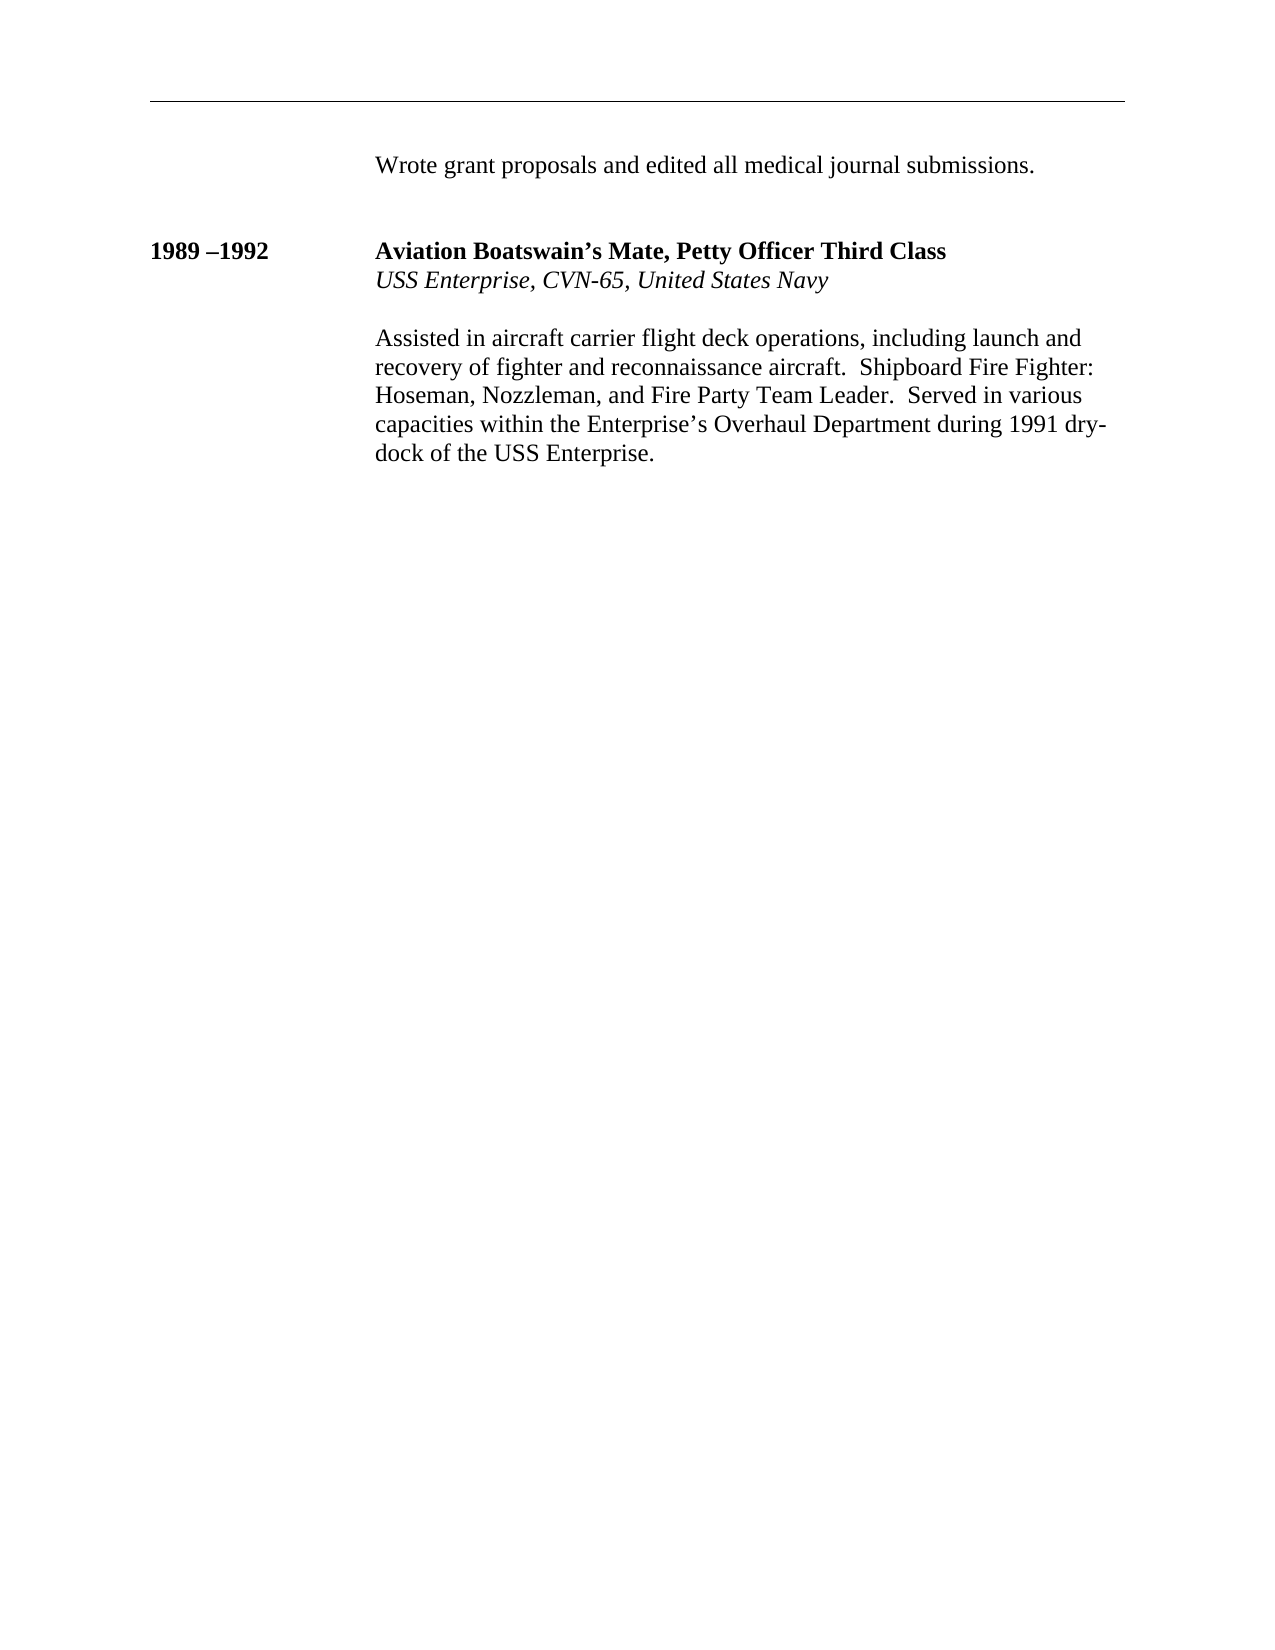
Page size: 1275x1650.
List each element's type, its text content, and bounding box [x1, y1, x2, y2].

text Assisted in aircraft carrier flight deck operations, including launch and recovery of fighter and reconnaissance aircraft. Shipboard Fire Fighter: Hoseman, Nozzleman, and Fire Party Team Leader. Served in various capacities within the Enterprise’s Overhaul Department during 1991 dry-dock of the USS Enterprise. [375, 323, 1125, 467]
text USS Enterprise, CVN-65, United States Navy [150, 265, 1125, 294]
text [375, 150, 1125, 179]
text 1989 –1992 Aviation Boatswain’s Mate, Petty Officer Third Class [150, 236, 1125, 265]
